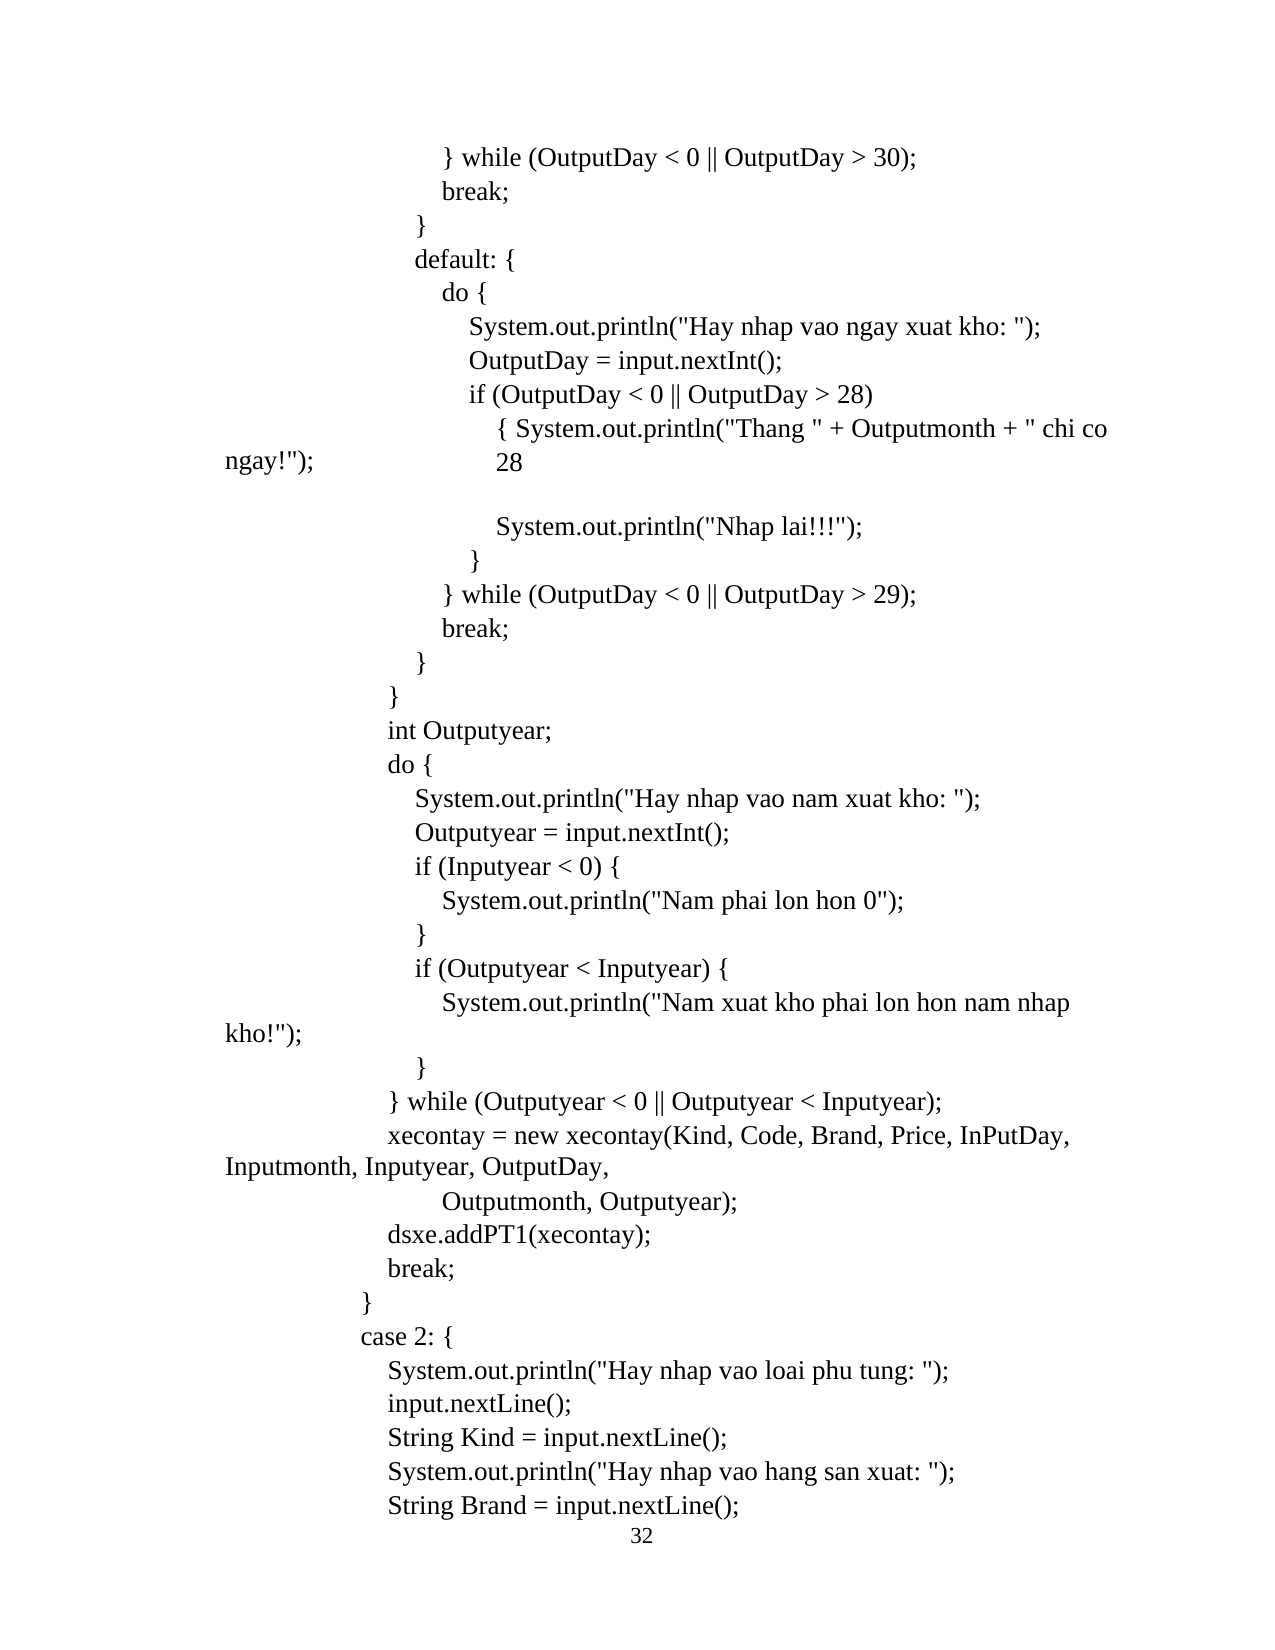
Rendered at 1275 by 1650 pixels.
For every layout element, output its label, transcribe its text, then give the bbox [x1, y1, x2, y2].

text default: { do { [414, 243, 519, 308]
text System.out.println("Hay nhap vao nam xuat kho: "); Outputyear = input.nextInt(); [414, 783, 983, 847]
text if (OutputDay < 0 || OutputDay > 28) { System.out.println("Thang " + Outputmonth + " chi co 28 [468, 378, 1124, 477]
text xecontay = new xecontay(Kind, Code, Brand, Price, InPutDay, Inputmonth, Inputyear, OutputDay, [225, 1119, 1143, 1182]
text int Outputyear; do { [387, 714, 554, 779]
text ngay!"); [0, 444, 314, 476]
text Outputmonth, Outputyear); dsxe.addPT1(xecontay); [387, 1184, 897, 1249]
text } [387, 680, 1275, 711]
text case 2: { [360, 1320, 1275, 1351]
text System.out.println("Hay nhap vao ngay xuat kho: "); OutputDay = input.nextInt(); [469, 310, 1049, 376]
text } while (OutputDay < 0 || OutputDay > 29); break; [442, 578, 919, 644]
text break; [387, 1252, 1275, 1283]
text System.out.println("Nhap lai!!!"); [496, 510, 1275, 541]
text if (Outputyear < Inputyear) { [414, 952, 1275, 983]
text } [469, 544, 1275, 575]
text kho!"); [0, 1017, 302, 1048]
text if (Inputyear < 0) { [414, 850, 1275, 881]
text } while (Outputyear < 0 || Outputyear < Inputyear); [387, 1085, 1275, 1116]
text System.out.println("Nam phai lon hon 0"); [442, 884, 1275, 915]
text System.out.println("Hay nhap vao loai phu tung: "); input.nextLine(); [387, 1354, 952, 1419]
text String Kind = input.nextLine(); System.out.println("Hay nhap vao hang san xuat: "); String Brand = input.nextLine(); [387, 1421, 958, 1521]
text } [414, 647, 1275, 677]
text } while (OutputDay < 0 || OutputDay > 30); break; [442, 142, 919, 206]
text } [414, 1051, 1275, 1082]
text System.out.println("Nam xuat kho phai lon hon nam nhap [442, 986, 1275, 1017]
text } [414, 209, 1275, 240]
text } [360, 1286, 1275, 1317]
text } [414, 918, 1275, 949]
